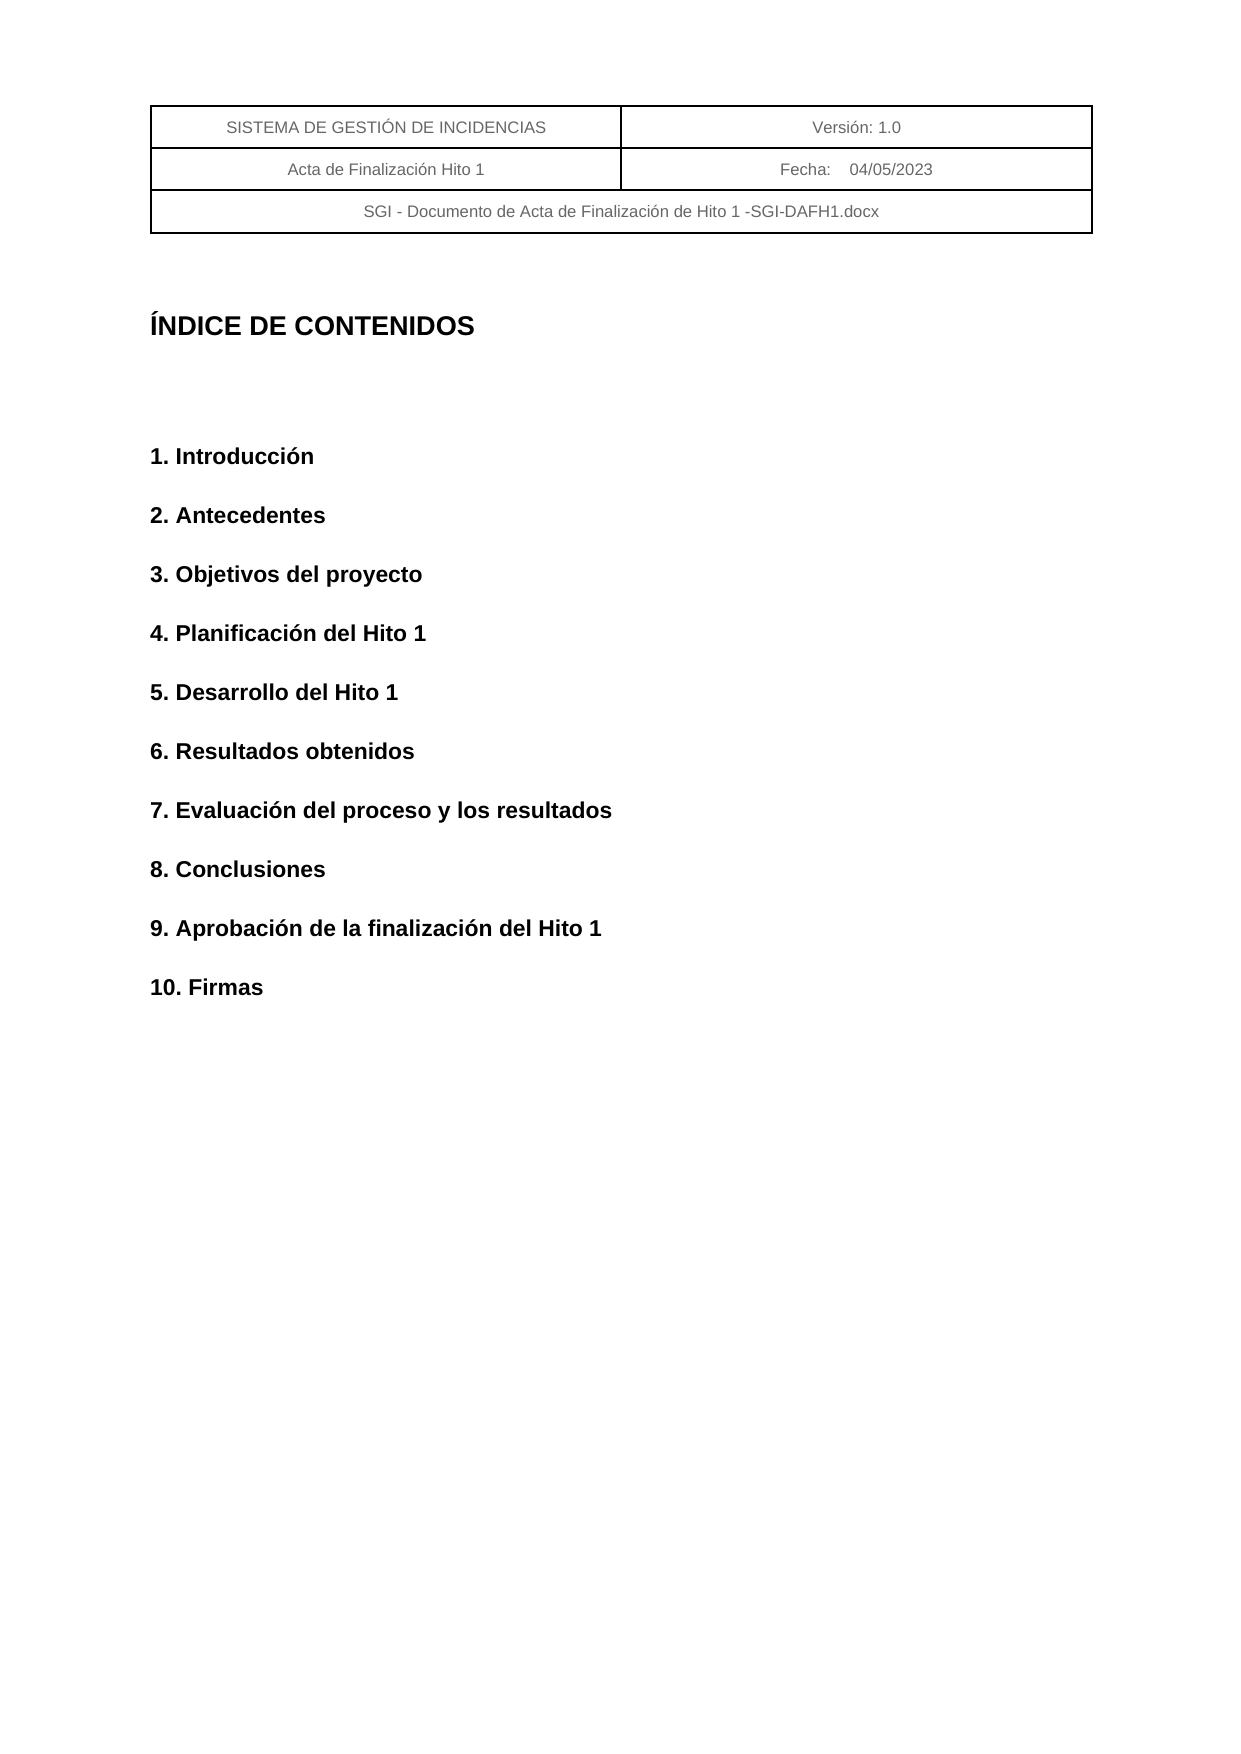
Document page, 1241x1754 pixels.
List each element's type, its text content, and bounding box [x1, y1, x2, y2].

text ÍNDICE DE CONTENIDOS [150, 310, 1090, 341]
